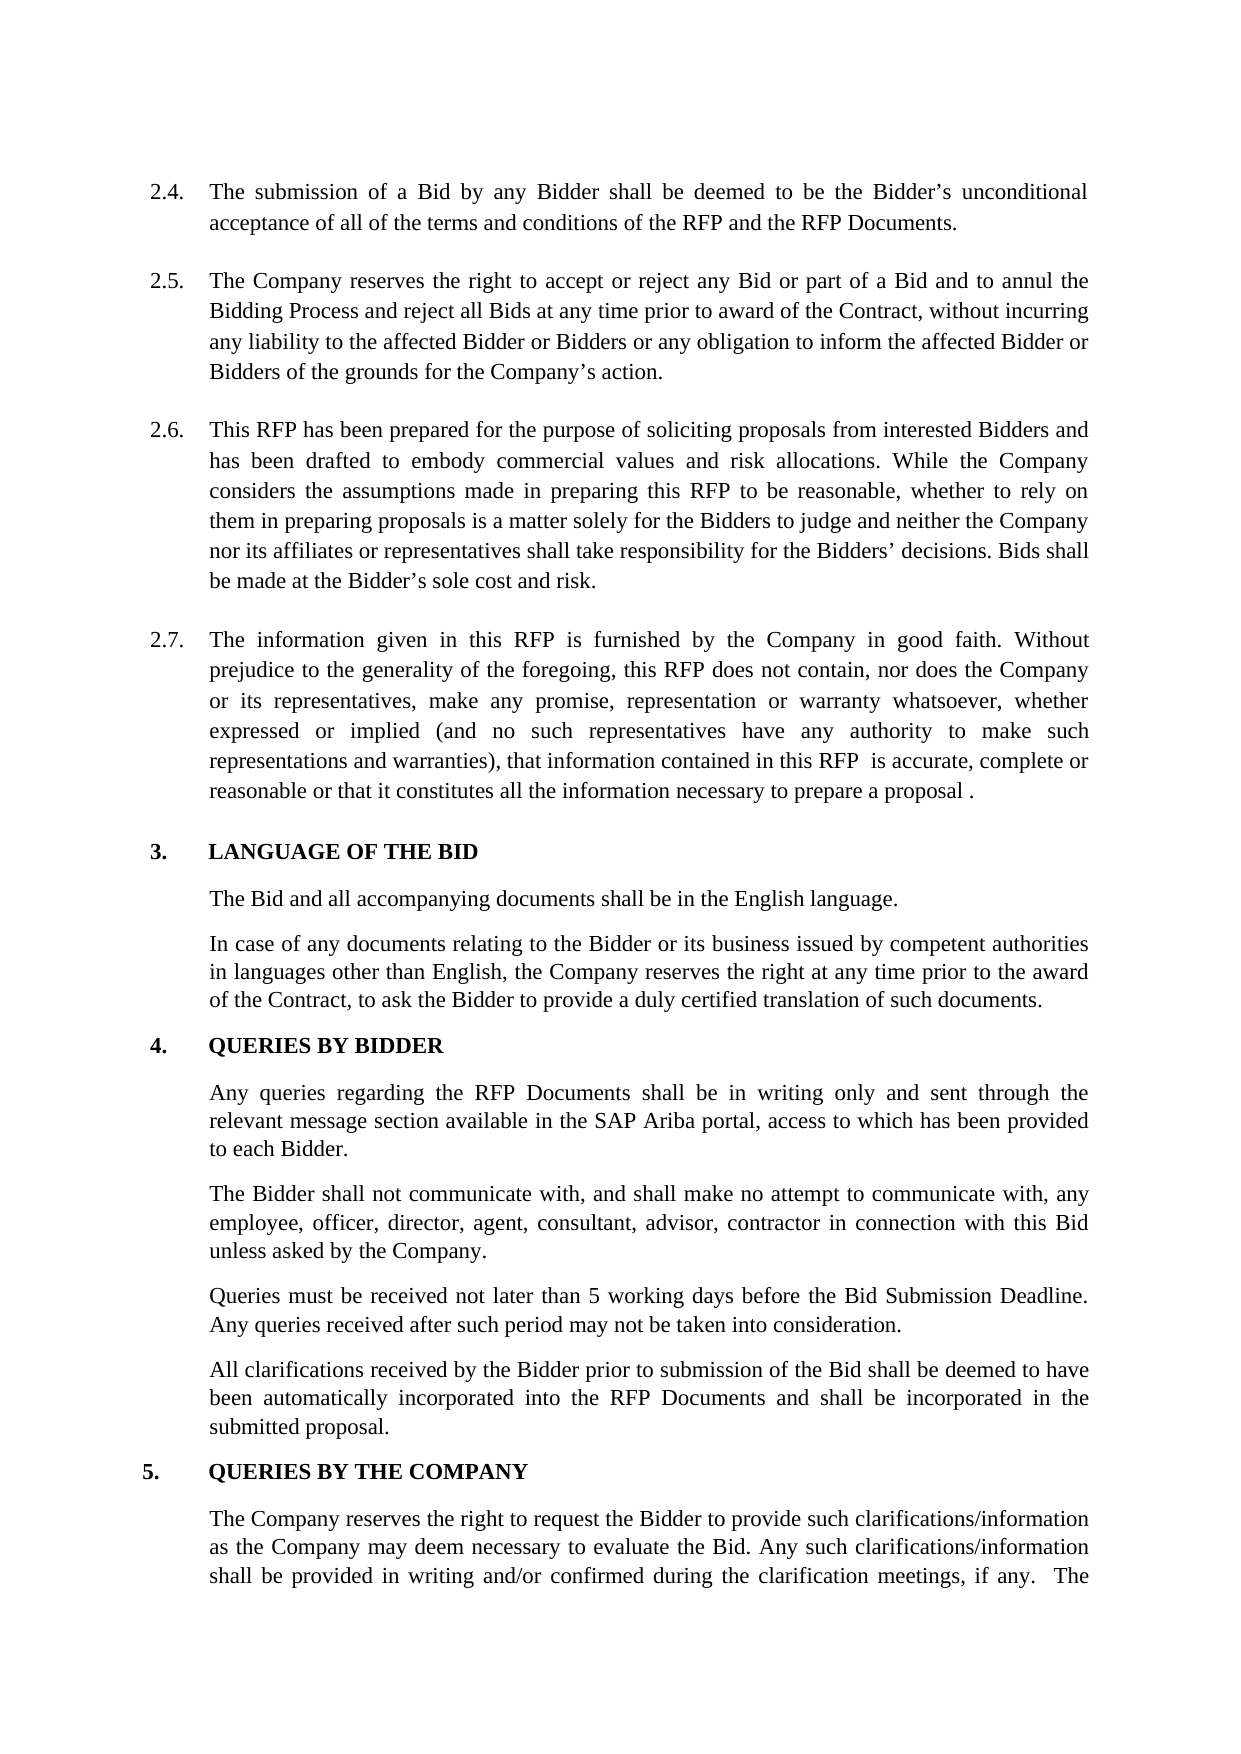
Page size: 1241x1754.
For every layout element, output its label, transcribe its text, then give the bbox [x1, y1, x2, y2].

list This RFP has been prepared for the purpose of soliciting proposals from interested Bidders and has been drafted to embody commercial values and risk allocations. While the Company considers the assumptions made in preparing this RFP to be reasonable, whether to rely on them in preparing proposals is a matter solely for the Bidders to judge and neither the Company nor its affiliates or representatives shall take responsibility for the Bidders’ decisions. Bids shall be made at the Bidder’s sole cost and risk. [150, 417, 1090, 594]
text The Bid and all accompanying documents shall be in the English language. [209, 884, 1090, 911]
text In case of any documents relating to the Bidder or its business issued by competent authorities in languages other than English, the Company reserves the right at any time prior to the award of the Contract, to ask the Bidder to provide a duly certified translation of such documents. [209, 930, 1090, 1013]
text All clarifications received by the Bidder prior to submission of the Bid shall be deemed to have been automatically incorporated into the RFP Documents and shall be incorporated in the submitted proposal. [209, 1356, 1090, 1439]
list The Company reserves the right to accept or reject any Bid or part of a Bid and to annul the Bidding Process and reject all Bids at any time prior to award of the Contract, without incurring any liability to the affected Bidder or Bidders or any obligation to inform the affected Bidder or Bidders of the grounds for the Company’s action. [150, 267, 1090, 384]
list QUERIES BY THE COMPANY [142, 1458, 1090, 1484]
list LANGUAGE OF THE BID [150, 838, 1090, 864]
text The Bidder shall not communicate with, and shall make no attempt to communicate with, any employee, officer, director, agent, consultant, advisor, contractor in connection with this Bid unless asked by the Company. [209, 1181, 1090, 1264]
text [209, 1505, 1090, 1588]
list The information given in this RFP is furnished by the Company in good faith. Without prejudice to the generality of the foregoing, this RFP does not contain, nor does the Company or its representatives, make any promise, representation or warranty whatsoever, whether expressed or implied (and no such representatives have any authority to make such representations and warranties), that information contained in this RFP is accurate, complete or reasonable or that it constitutes all the information necessary to prepare a proposal . [150, 626, 1090, 804]
list QUERIES BY BIDDER [150, 1032, 1090, 1058]
text Queries must be received not later than 5 working days before the Bid Submission Deadline. Any queries received after such period may not be taken into consideration. [209, 1282, 1090, 1337]
text Any queries regarding the RFP Documents shall be in writing only and sent through the relevant message section available in the SAP Ariba portal, access to which has been provided to each Bidder. [209, 1078, 1090, 1162]
list The submission of a Bid by any Bidder shall be deemed to be the Bidder’s unconditional acceptance of all of the terms and conditions of the RFP and the RFP Documents. [150, 178, 1090, 235]
